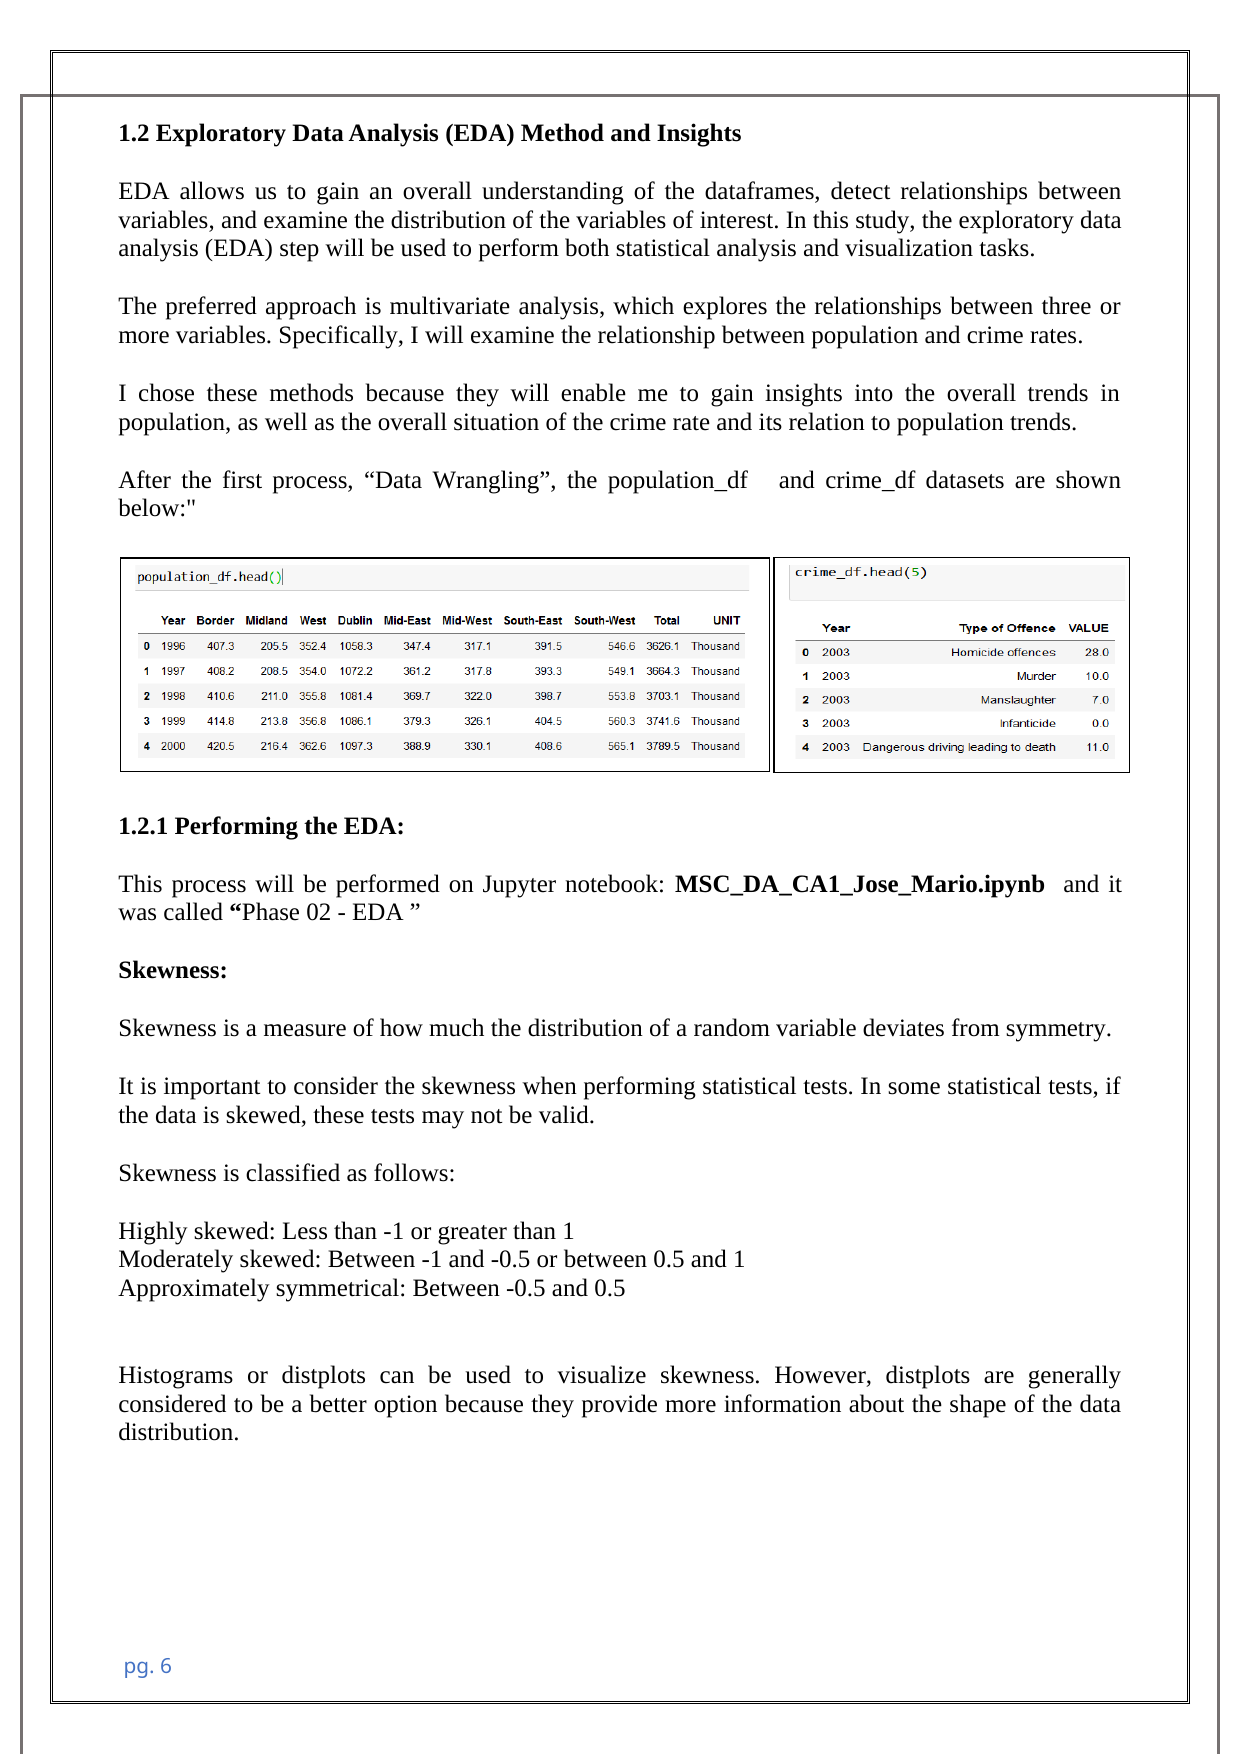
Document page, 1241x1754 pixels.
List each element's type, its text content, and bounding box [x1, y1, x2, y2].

text Moderately skewed: Between -1 and -0.5 or between 0.5 and 1 [118, 1244, 1122, 1273]
text This process will be performed on Jupyter notebook: MSC_DA_CA1_Jose_Mario.ipynb and it was called “Phase 02 - EDA ” [118, 869, 1122, 926]
picture [789, 565, 1126, 762]
subtitle 1.2 Exploratory Data Analysis (EDA) Method and Insights [118, 118, 1122, 147]
text After the first process, “Data Wrangling”, the population_df and crime_df datasets are shown below:" [118, 465, 1122, 522]
text Highly skewed: Less than -1 or greater than 1 [118, 1216, 1122, 1244]
text The preferred approach is multivariate analysis, which explores the relationships between three or more variables. Specifically, I will examine the relationship between population and crime rates. [118, 291, 1122, 349]
text Skewness: [118, 955, 1122, 984]
text Skewness is a measure of how much the distribution of a random variable deviates from symmetry. [118, 1013, 1122, 1042]
text Histograms or distplots can be used to visualize skewness. However, distplots are generally considered to be a better option because they provide more information about the shape of the data distribution. [118, 1360, 1122, 1446]
text Skewness is classified as follows: [118, 1158, 1122, 1187]
picture [135, 565, 750, 765]
text It is important to consider the skewness when performing statistical tests. In some statistical tests, if the data is skewed, these tests may not be valid. [118, 1071, 1122, 1129]
text Approximately symmetrical: Between -0.5 and 0.5 [118, 1273, 1122, 1302]
text EDA allows us to gain an overall understanding of the dataframes, detect relationships between variables, and examine the distribution of the variables of interest. In this study, the exploratory data analysis (EDA) step will be used to perform both statistical analysis and visualization tasks. [118, 176, 1122, 262]
text I chose these methods because they will enable me to gain insights into the overall trends in population, as well as the overall situation of the crime rate and its relation to population trends. [118, 378, 1122, 436]
